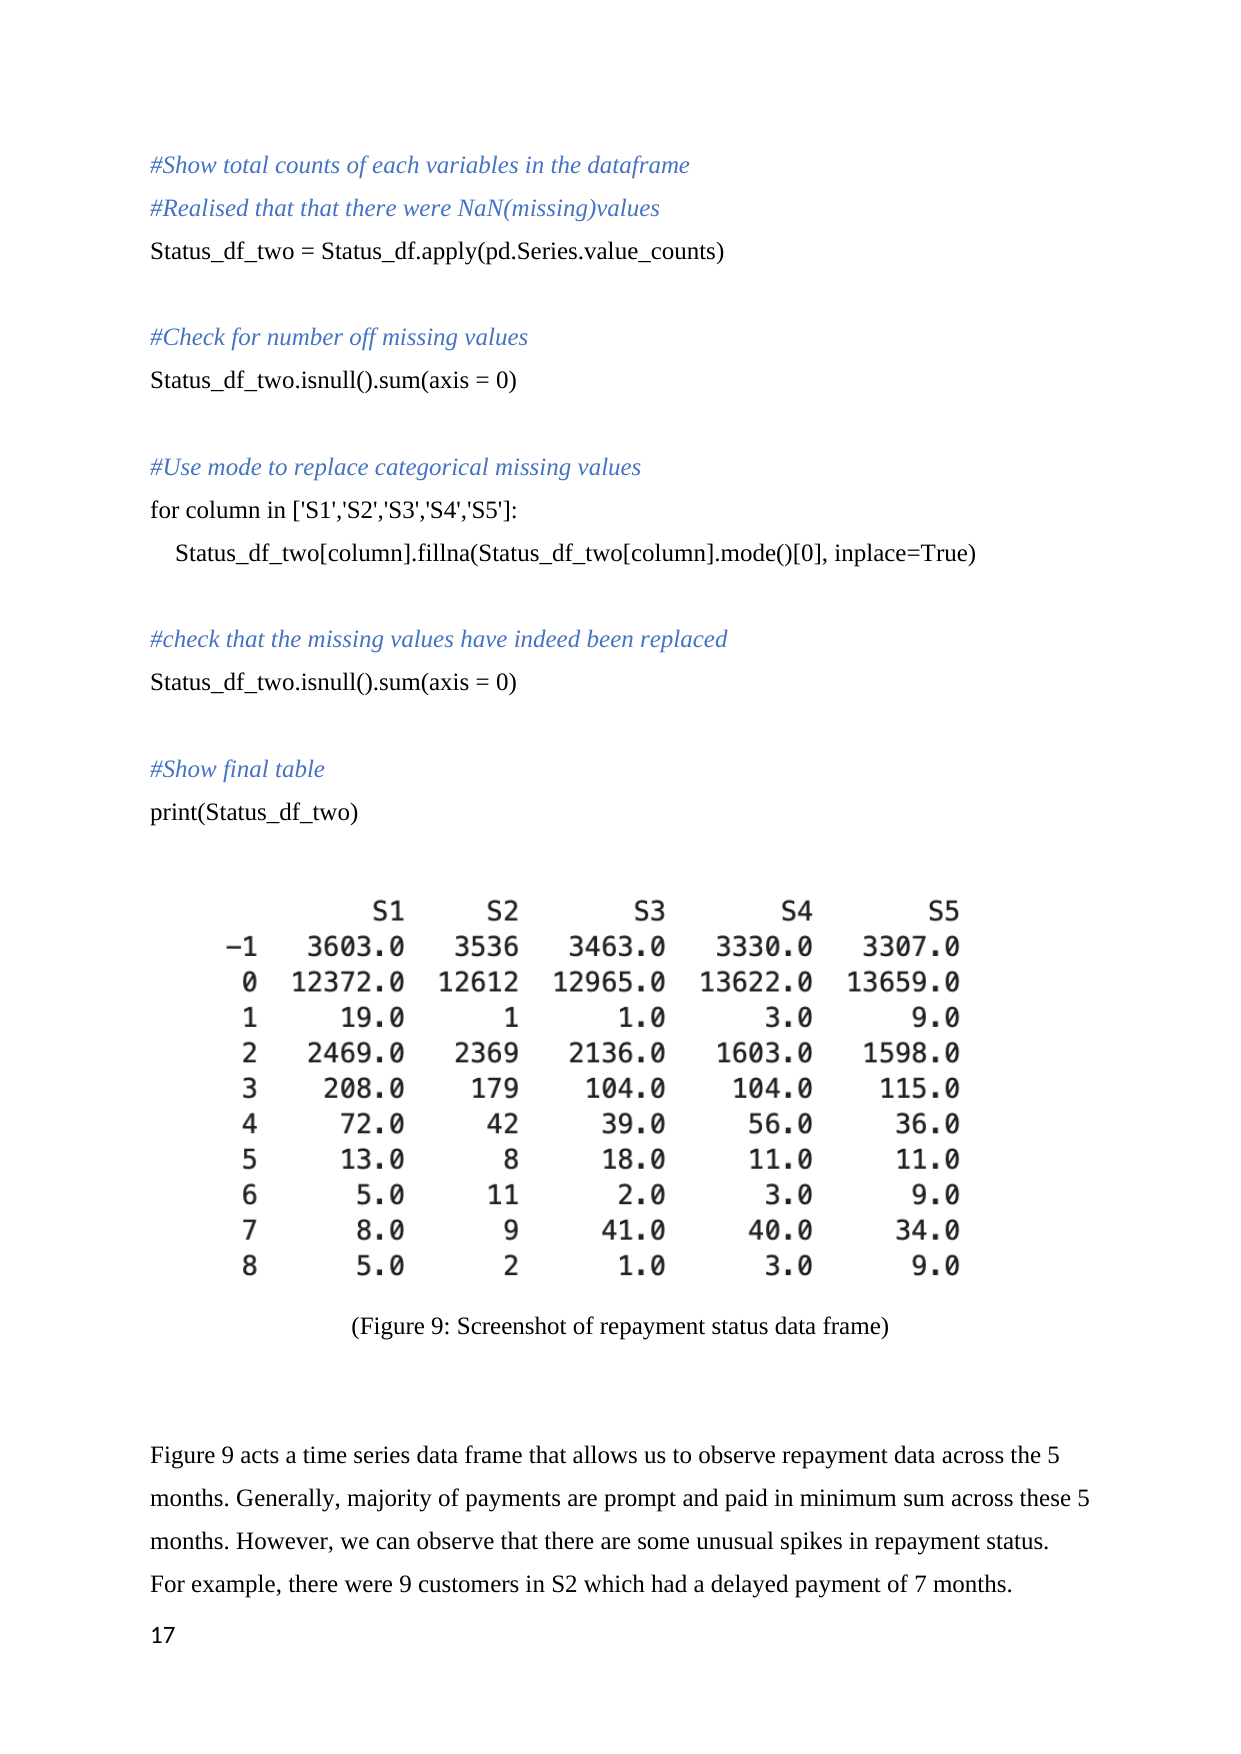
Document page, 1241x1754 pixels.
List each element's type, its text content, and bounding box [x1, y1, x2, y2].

text print(Status_df_two) [150, 797, 1090, 826]
text #Realised that that there were NaN(missing)values [150, 193, 1090, 222]
text Status_df_two.isnull().sum(axis = 0) [150, 366, 1090, 394]
picture [216, 883, 1025, 1296]
text (Figure 9: Screenshot of repayment status data frame) [150, 1311, 1090, 1339]
text #Show final table [150, 754, 1090, 782]
text for column in ['S1','S2','S3','S4','S5']: [150, 495, 1090, 524]
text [150, 1440, 1090, 1598]
text Status_df_two = Status_df.apply(pd.Series.value_counts) [150, 236, 1090, 265]
text #Check for number off missing values [150, 322, 1090, 351]
text Status_df_two[column].fillna(Status_df_two[column].mode()[0], inplace=True) [150, 538, 1090, 567]
text #Show total counts of each variables in the dataframe [150, 150, 1090, 179]
text #check that the missing values have indeed been replaced [150, 624, 1090, 653]
text Status_df_two.isnull().sum(axis = 0) [150, 667, 1090, 696]
text #Use mode to replace categorical missing values [150, 452, 1090, 481]
